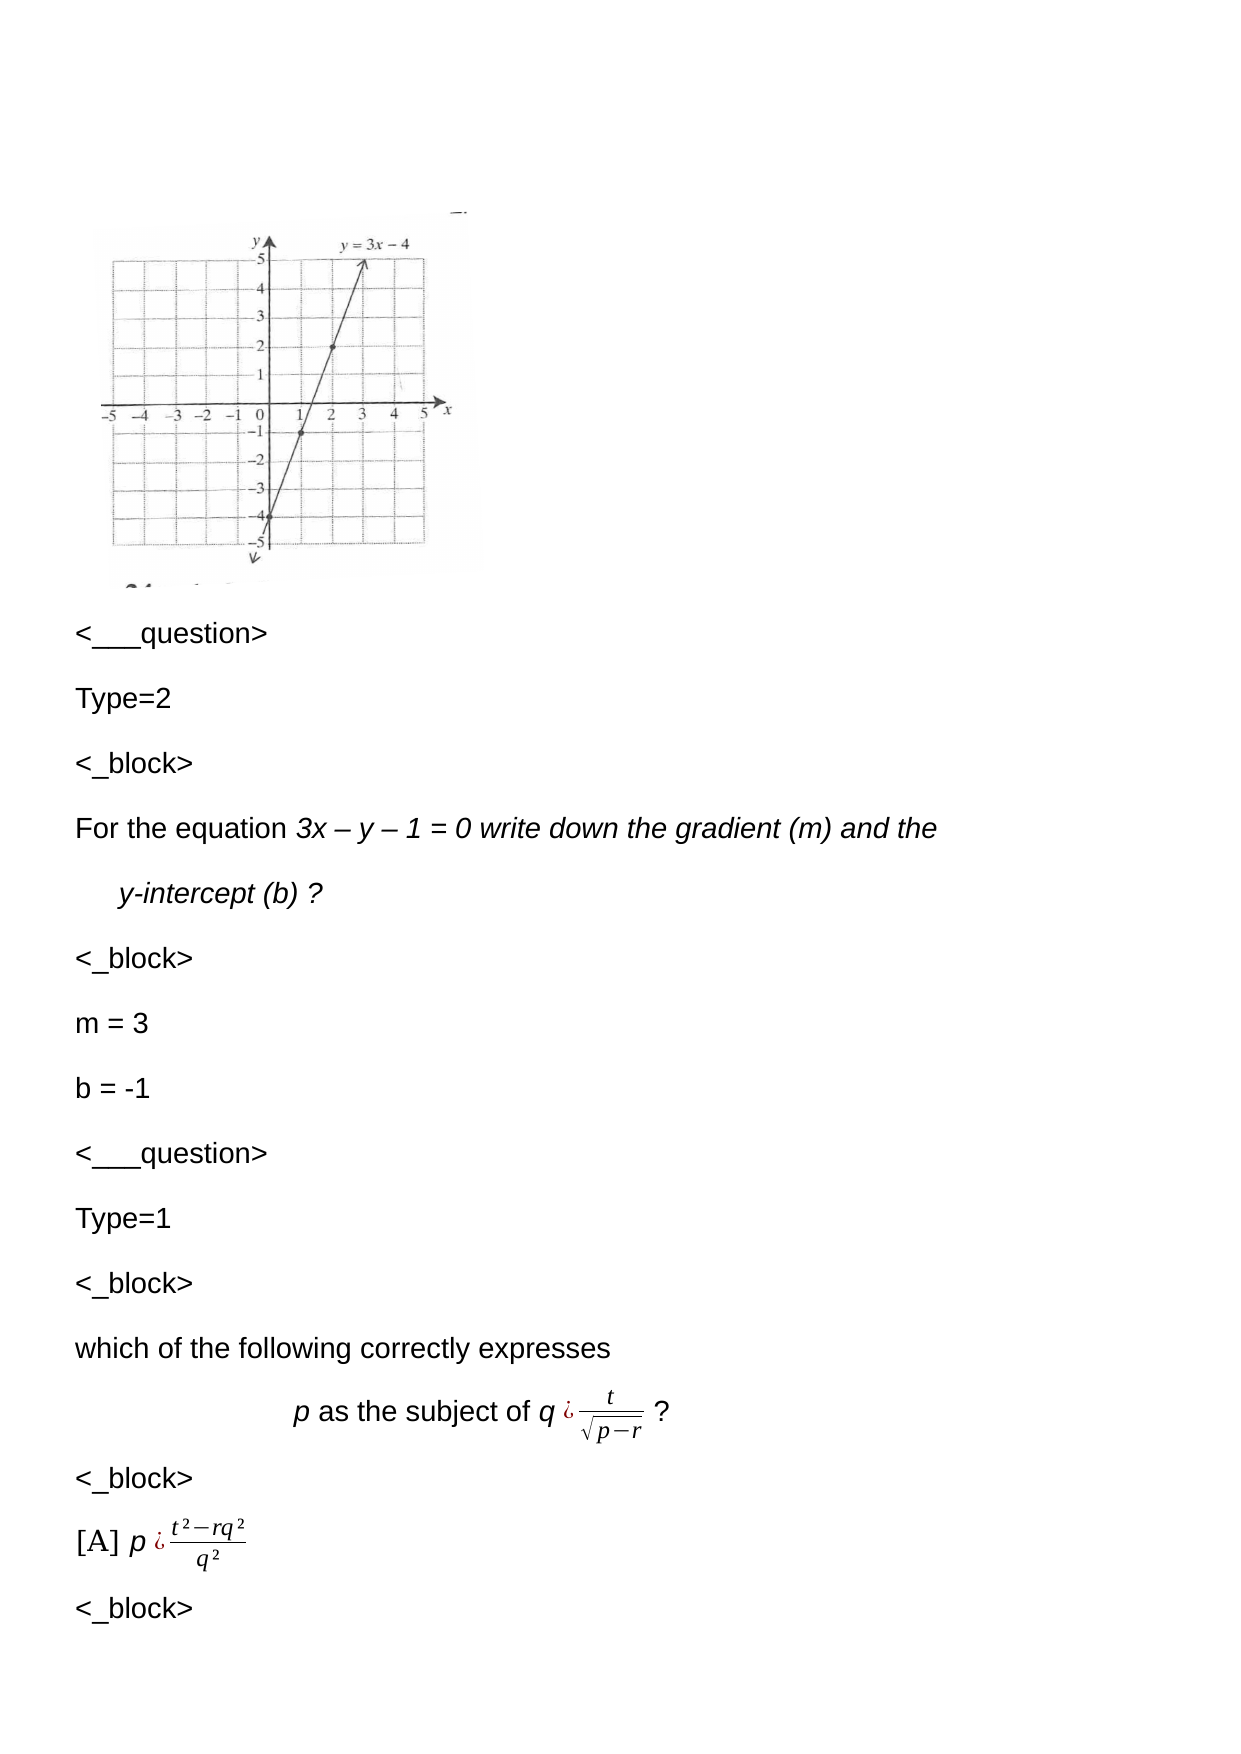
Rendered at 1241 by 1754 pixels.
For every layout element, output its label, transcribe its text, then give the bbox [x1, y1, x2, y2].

text m = 3 [75, 991, 1165, 1056]
text <___question> [75, 601, 1165, 666]
text p as the subject of q ? [75, 1381, 1165, 1446]
text which of the following correctly expresses [75, 1316, 1165, 1381]
list <_block> [75, 1576, 1165, 1641]
text b = -1 [75, 1056, 1165, 1121]
text <___question> [75, 1121, 1165, 1186]
text For the equation 3x – y – 1 = 0 write down the gradient (m) and the y-intercept (b) ? [75, 796, 1165, 926]
text <_block> [75, 731, 1165, 796]
text <_block> [75, 1251, 1165, 1316]
list p [75, 1511, 1165, 1576]
text <_block> [75, 1446, 1165, 1511]
text Type=1 [75, 1186, 1165, 1251]
text <_block> [75, 926, 1165, 991]
text Type=2 [75, 666, 1165, 731]
